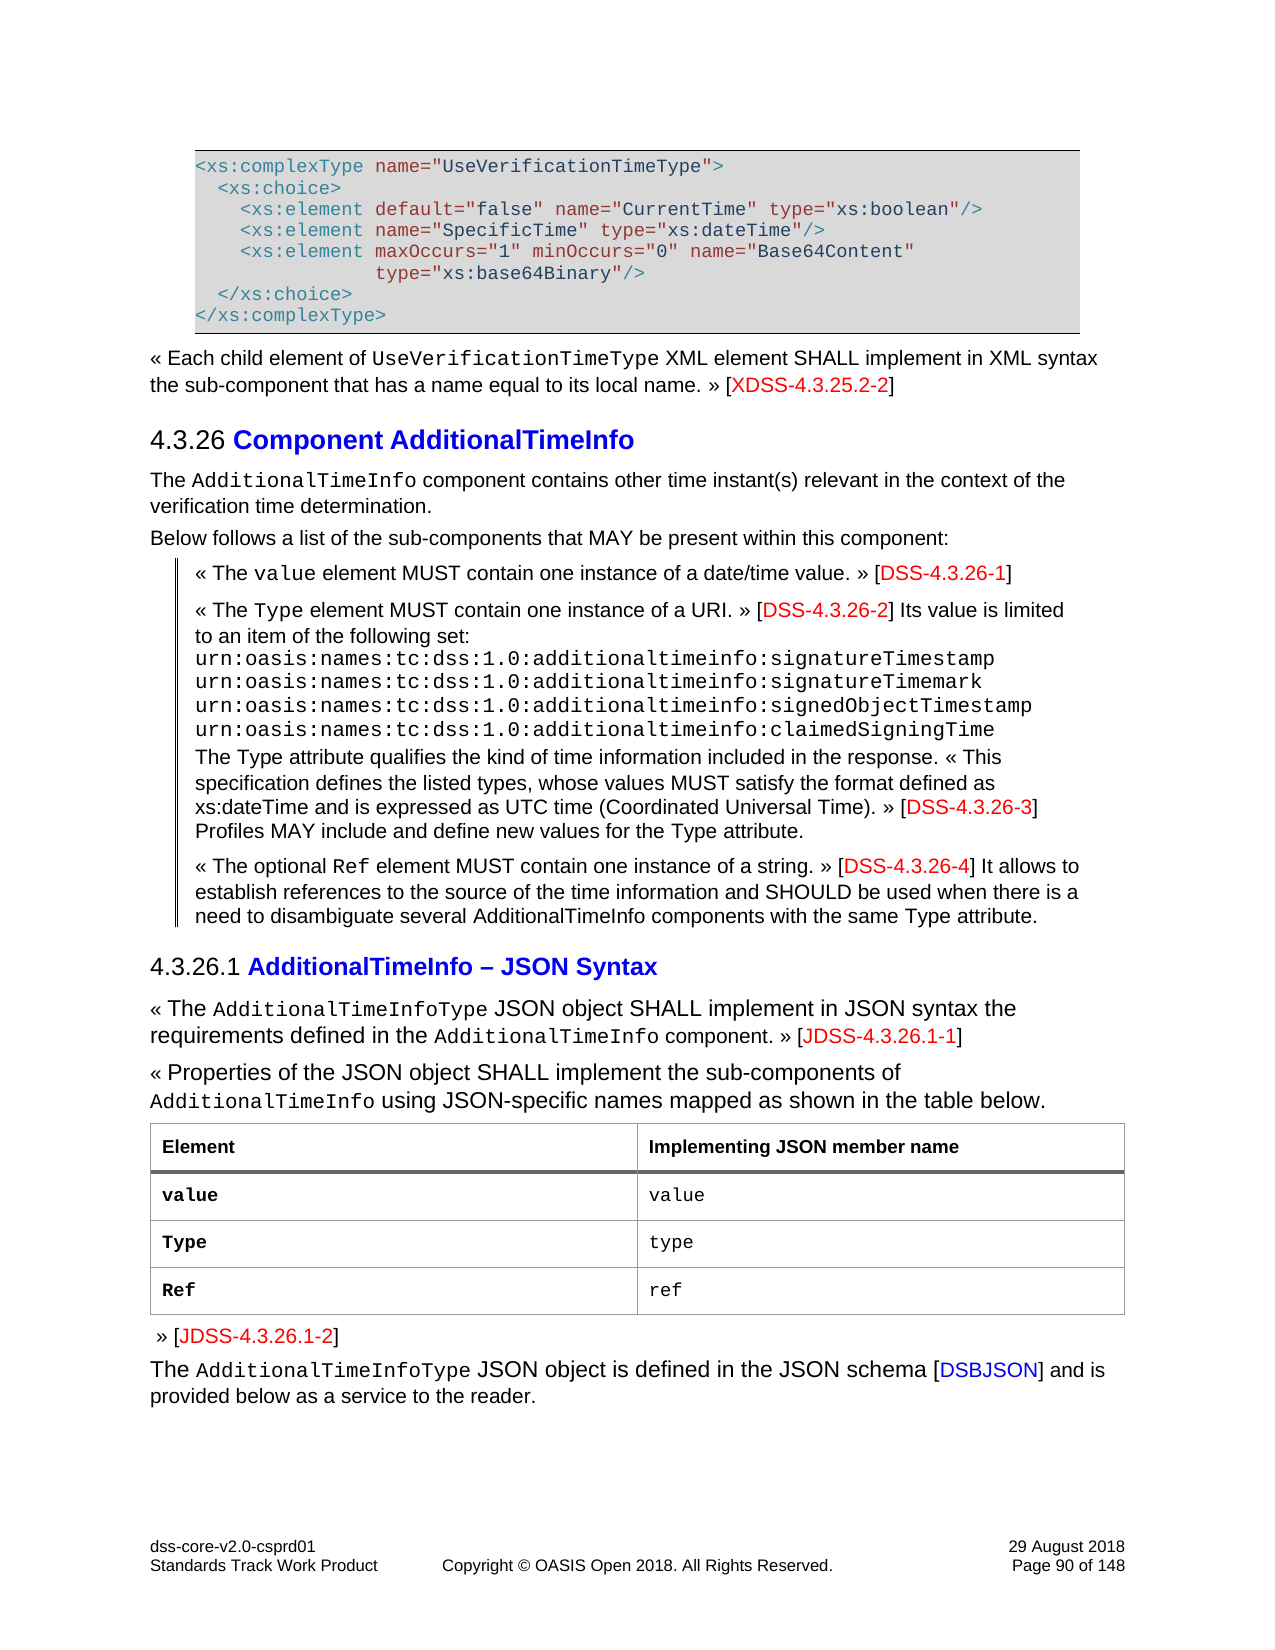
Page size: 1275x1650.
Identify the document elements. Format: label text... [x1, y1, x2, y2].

text « Properties of the JSON object SHALL implement the sub-components of AdditionalTimeInfo using JSON-specific names mapped as shown in the table below. [150, 1058, 1125, 1114]
text « Each child element of UseVerificationTimeType XML element SHALL implement in XML syntax the sub-component that has a name equal to its local name. » [XDSS-4.3.25.2-2] [150, 343, 1125, 397]
text « The Type element MUST contain one instance of a URI. » [DSS-4.3.26-2] Its value is limited to an item of the following set: urn:oasis:names:tc:dss:1.0:additionaltimeinfo:signatureTimestamp urn:oasis:names:tc:dss:1.0:additionaltimeinfo:signatureTimemark urn:oasis:names:tc:dss:1.0:additionaltimeinfo:signedObjectTimestamp urn:oasis:names:tc:dss:1.0:additionaltimeinfo:claimedSigningTime The Type attribute qualifies the kind of time information included in the response. « This specification defines the listed types, whose values MUST satisfy the format defined as xs:dateTime and is expressed as UTC time (Coordinated Universal Time). » [DSS-4.3.26-3] Profiles MAY include and define new values for the Type attribute. [178, 595, 1080, 843]
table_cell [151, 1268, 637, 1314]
text « The value element MUST contain one instance of a date/time value. » [DSS-4.3.26-1] [178, 558, 1080, 587]
text « The AdditionalTimeInfoType JSON object SHALL implement in JSON syntax the requirements defined in the AdditionalTimeInfo component. » [JDSS-4.3.26.1-1] [150, 994, 1125, 1050]
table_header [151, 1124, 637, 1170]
subtitle AdditionalTimeInfo – JSON Syntax [150, 952, 1125, 981]
text The AdditionalTimeInfo component contains other time instant(s) relevant in the context of the verification time determination. [150, 468, 1125, 518]
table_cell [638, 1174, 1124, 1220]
text Below follows a list of the sub-components that MAY be present within this component: [150, 526, 1125, 550]
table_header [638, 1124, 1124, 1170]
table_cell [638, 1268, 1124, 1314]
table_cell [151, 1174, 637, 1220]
text » [JDSS-4.3.26.1-2] [150, 1324, 1125, 1348]
subtitle Component AdditionalTimeInfo [150, 424, 1125, 455]
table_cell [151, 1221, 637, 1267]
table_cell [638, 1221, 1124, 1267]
text « The optional Ref element MUST contain one instance of a string. » [DSS-4.3.26-4] It allows to establish references to the source of the time information and SHOULD be used when there is a need to disambiguate several AdditionalTimeInfo components with the same Type attribute. [178, 851, 1080, 927]
text <xs:complexType name="UseVerificationTimeType"> <xs:choice> <xs:element default="false" name="CurrentTime" type="xs:boolean"/> <xs:element name="SpecificTime" type="xs:dateTime"/> <xs:element maxOccurs="1" minOccurs="0" name="Base64Content" type="xs:base64Binary"/> </xs:choice> </xs:complexType> [195, 151, 1080, 333]
text The AdditionalTimeInfoType JSON object is defined in the JSON schema [DSBJSON] and is provided below as a service to the reader. [150, 1356, 1125, 1408]
